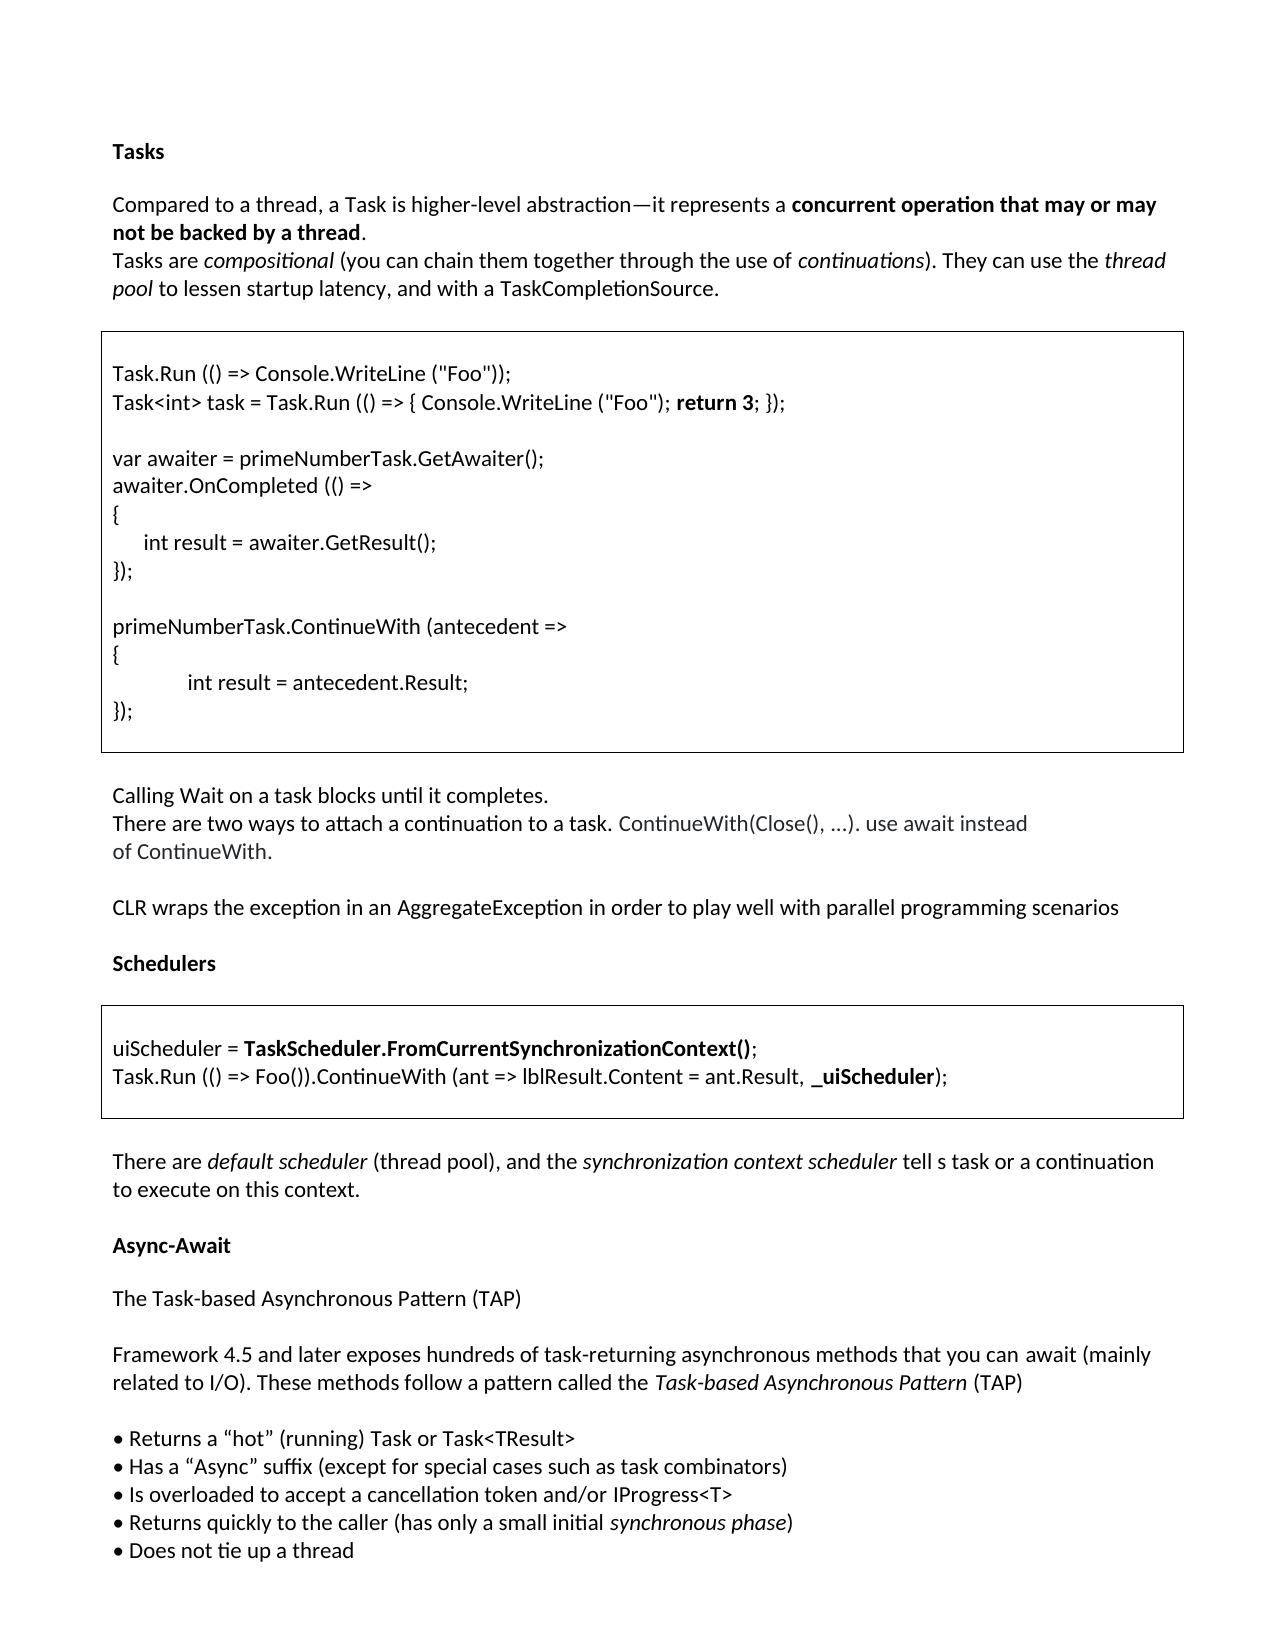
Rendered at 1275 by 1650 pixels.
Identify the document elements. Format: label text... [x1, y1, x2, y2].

text Async-Await [112, 1231, 1172, 1259]
text • Returns quickly to the caller (has only a small initial synchronous phase) [112, 1508, 1172, 1537]
text • Has a “Async” suffix (except for special cases such as task combinators) [112, 1452, 1172, 1481]
text • Does not tie up a thread [112, 1537, 1172, 1564]
text The Task-based Asynchronous Pattern (TAP) [112, 1284, 1172, 1312]
text Tasks are compositional (you can chain them together through the use of continuations). They can use the thread pool to lessen startup latency, and with a TaskCompletionSource. [112, 246, 1172, 302]
table_header uiScheduler = TaskScheduler.FromCurrentSynchronizationContext(); Task.Run (() => Foo()).ContinueWith (ant => lblResult.Content = ant.Result, _uiScheduler); [102, 1006, 1183, 1118]
text Compared to a thread, a Task is higher-level abstraction—it represents a concurrent operation that may or may not be backed by a thread. [112, 190, 1172, 246]
table_header Task.Run (() => Console.WriteLine ("Foo")); Task<int> task = Task.Run (() => { Console.WriteLine ("Foo"); return 3; }); var awaiter = primeNumberTask.GetAwaiter(); awaiter.OnCompleted (() => { int result = awaiter.GetResult(); }); primeNumberTask.ContinueWith (antecedent => { int result = antecedent.Result; }); [102, 332, 1183, 752]
text CLR wraps the exception in an AggregateException in order to play well with parallel programming scenarios [112, 893, 1172, 921]
text Framework 4.5 and later exposes hundreds of task-returning asynchronous methods that you can await (mainly related to I/O). These methods follow a pattern called the Task-based Asynchronous Pattern (TAP) [112, 1340, 1172, 1396]
text There are default scheduler (thread pool), and the synchronization context scheduler tell s task or a continuation to execute on this context. [112, 1147, 1172, 1203]
text • Is overloaded to accept a cancellation token and/or IProgress<T> [112, 1481, 1172, 1508]
text Tasks [112, 137, 1172, 165]
text • Returns a “hot” (running) Task or Task<TResult> [112, 1424, 1172, 1452]
text Calling Wait on a task blocks until it completes. [112, 781, 1172, 809]
text Schedulers [112, 949, 1172, 977]
text There are two ways to attach a continuation to a task. ContinueWith(Close(), ...). use await instead of ContinueWith. [112, 809, 1172, 865]
